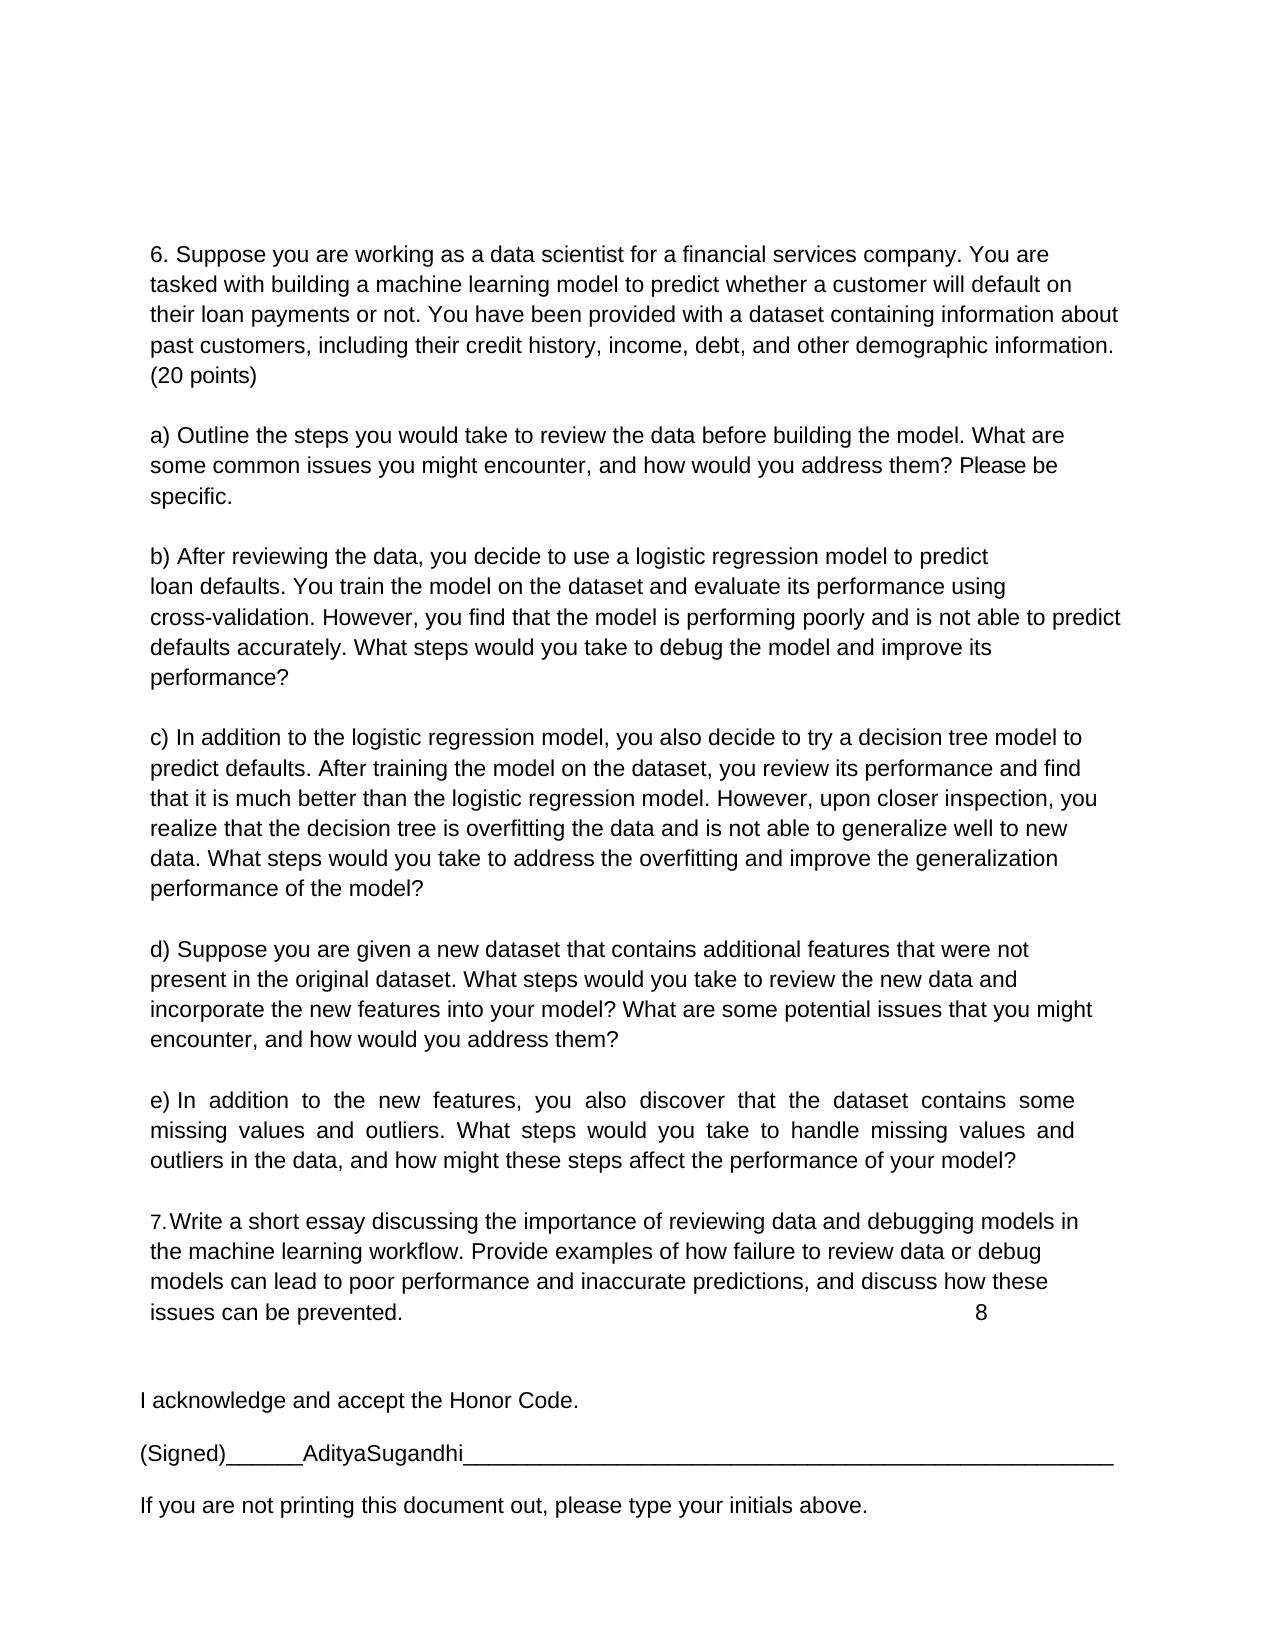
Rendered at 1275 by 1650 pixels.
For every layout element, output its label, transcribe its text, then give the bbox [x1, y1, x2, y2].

list Suppose you are given a new dataset that contains additional features that were not present in the original dataset. What steps would you take to review the new data and incorporate the new features into your model? What are some potential issues that you might encounter, and how would you address them? [150, 936, 1111, 1053]
text cross-validation. However, you find that the model is performing poorly and is not able to predict defaults accurately. What steps would you take to debug the model and improve its performance? [150, 603, 1129, 690]
list Outline the steps you would take to review the data before building the model. What are some common issues you might encounter, and how would you address them? Please be specific. [150, 422, 1092, 509]
list In addition to the logistic regression model, you also decide to try a decision tree model to predict defaults. After training the model on the dataset, you review its performance and find that it is much better than the logistic regression model. However, upon closer inspection, you realize that the decision tree is overfitting the data and is not able to generalize well to new data. What steps would you take to address the overfitting and improve the generalization performance of the model? [150, 724, 1124, 902]
list Suppose you are working as a data scientist for a financial services company. You are tasked with building a machine learning model to predict whether a customer will default on their loan payments or not. You have been provided with a dataset containing information about past customers, including their credit history, income, debt, and other demographic information. (20 points) [150, 241, 1119, 388]
text I acknowledge and accept the Honor Code. [139, 1387, 1135, 1413]
text (Signed)______AdityaSugandhi___________________________________________________ [139, 1439, 1135, 1466]
list In addition to the new features, you also discover that the dataset contains some missing values and outliers. What steps would you take to handle missing values and outliers in the data, and how might these steps affect the performance of your model? [150, 1087, 1076, 1174]
list After reviewing the data, you decide to use a logistic regression model to predict loan defaults. You train the model on the dataset and evaluate its performance using [150, 543, 1037, 599]
text If you are not printing this document out, please type your initials above. [139, 1492, 1135, 1518]
list Write a short essay discussing the importance of reviewing data and debugging models in the machine learning workflow. Provide examples of how failure to review data or debug models can lead to poor performance and inaccurate predictions, and discuss how these issues can be prevented. 8 [150, 1208, 1116, 1325]
